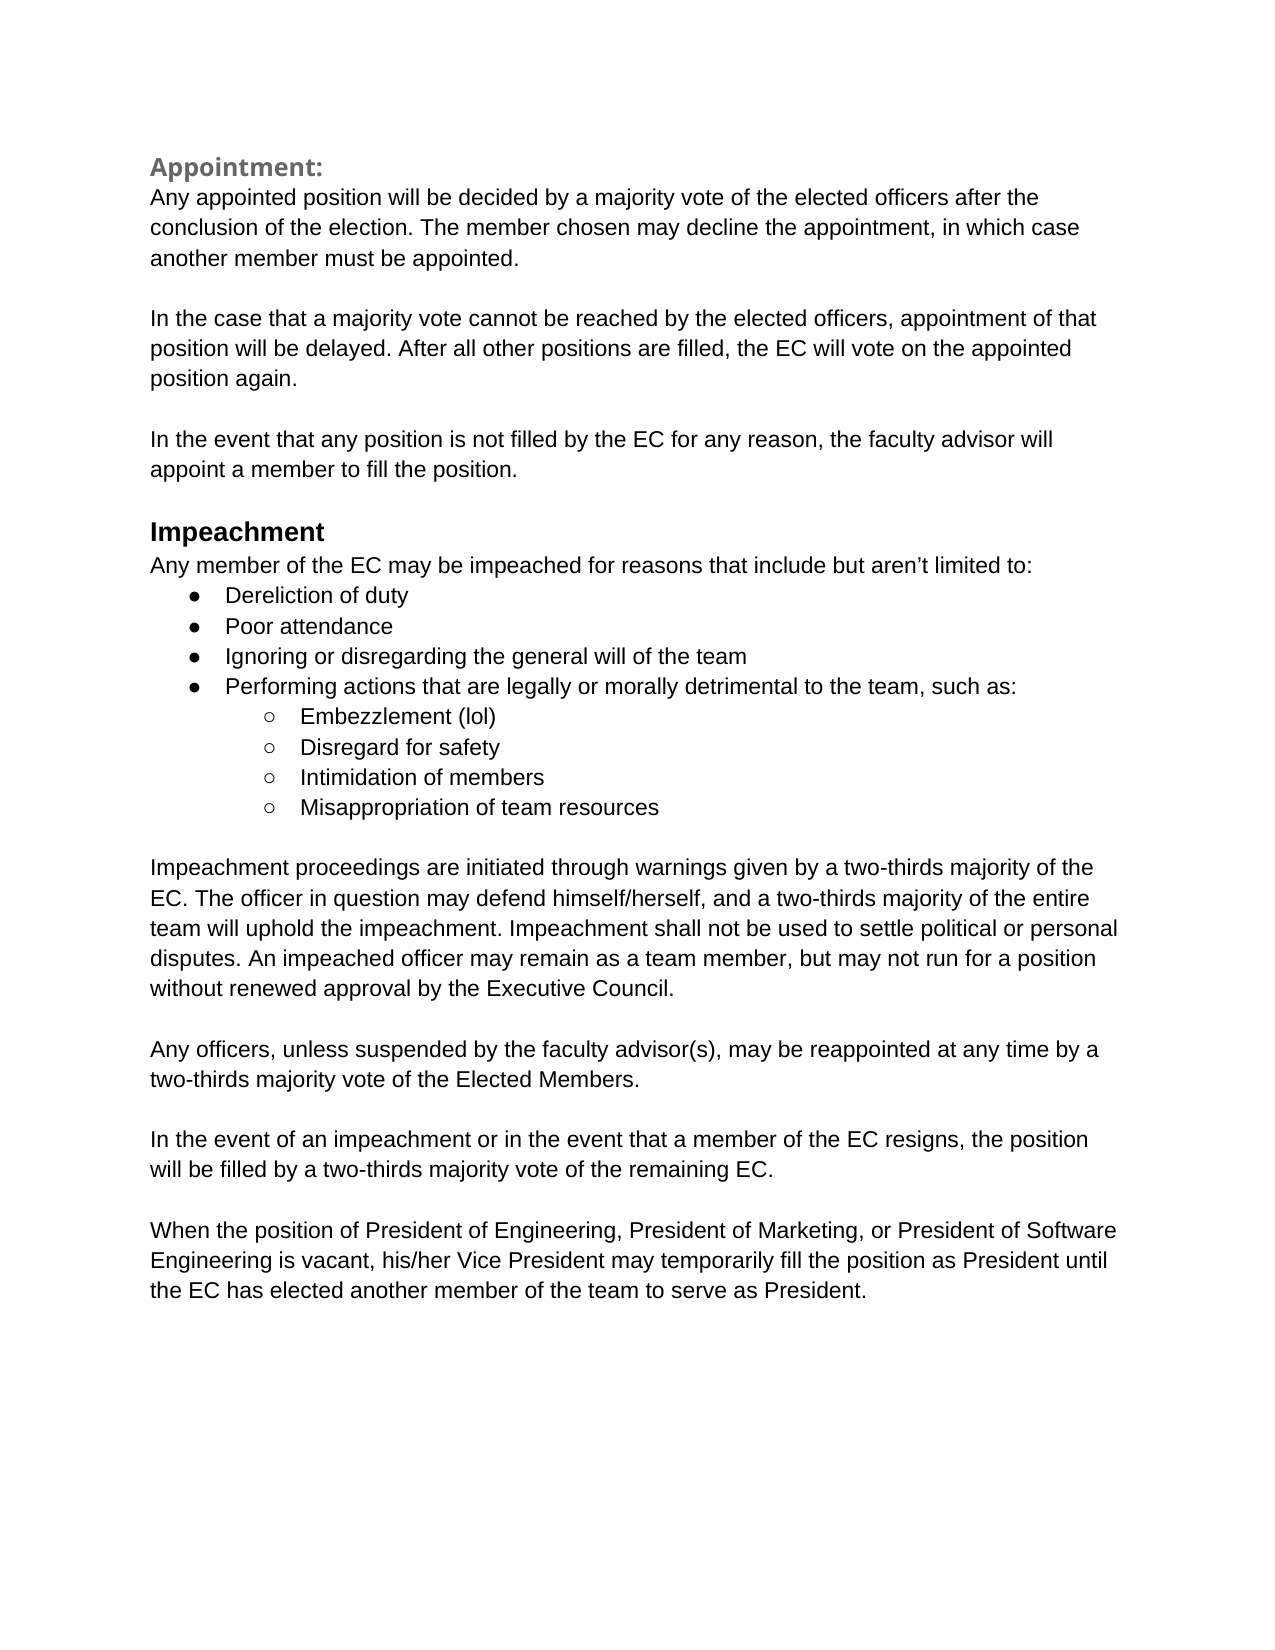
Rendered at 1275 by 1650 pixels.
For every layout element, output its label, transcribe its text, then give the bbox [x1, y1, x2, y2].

list Embezzlement (lol) [262, 703, 1125, 730]
list Dereliction of duty [187, 582, 1125, 609]
text In the case that a majority vote cannot be reached by the elected officers, appointment of that position will be delayed. After all other positions are filled, the EC will vote on the appointed position again. [150, 305, 1125, 392]
list Ignoring or disregarding the general will of the team [187, 643, 1125, 669]
text Impeachment [150, 516, 1125, 548]
list Poor attendance [187, 613, 1125, 639]
text Any member of the EC may be impeached for reasons that include but aren’t limited to: [150, 552, 1125, 579]
list Performing actions that are legally or morally detrimental to the team, such as: [187, 673, 1125, 699]
text When the position of President of Engineering, President of Marketing, or President of Software Engineering is vacant, his/her Vice President may temporarily fill the position as President until the EC has elected another member of the team to serve as President. [150, 1217, 1125, 1304]
subtitle Appointment: [150, 150, 1125, 184]
text In the event of an impeachment or in the event that a member of the EC resigns, the position will be filled by a two-thirds majority vote of the remaining EC. [150, 1126, 1125, 1183]
text Any appointed position will be decided by a majority vote of the elected officers after the conclusion of the election. The member chosen may decline the appointment, in which case another member must be appointed. [150, 184, 1125, 271]
text In the event that any position is not filled by the EC for any reason, the faculty advisor will appoint a member to fill the position. [150, 426, 1125, 482]
text Impeachment proceedings are initiated through warnings given by a two-thirds majority of the EC. The officer in question may defend himself/herself, and a two-thirds majority of the entire team will uphold the impeachment. Impeachment shall not be used to settle political or personal disputes. An impeached officer may remain as a team member, but may not run for a position without renewed approval by the Executive Council. [150, 854, 1125, 1002]
list Misappropriation of team resources [262, 794, 1125, 820]
text Any officers, unless suspended by the faculty advisor(s), may be reappointed at any time by a two-thirds majority vote of the Elected Members. [150, 1036, 1125, 1092]
list Disregard for safety [262, 733, 1125, 760]
list Intimidation of members [262, 764, 1125, 790]
